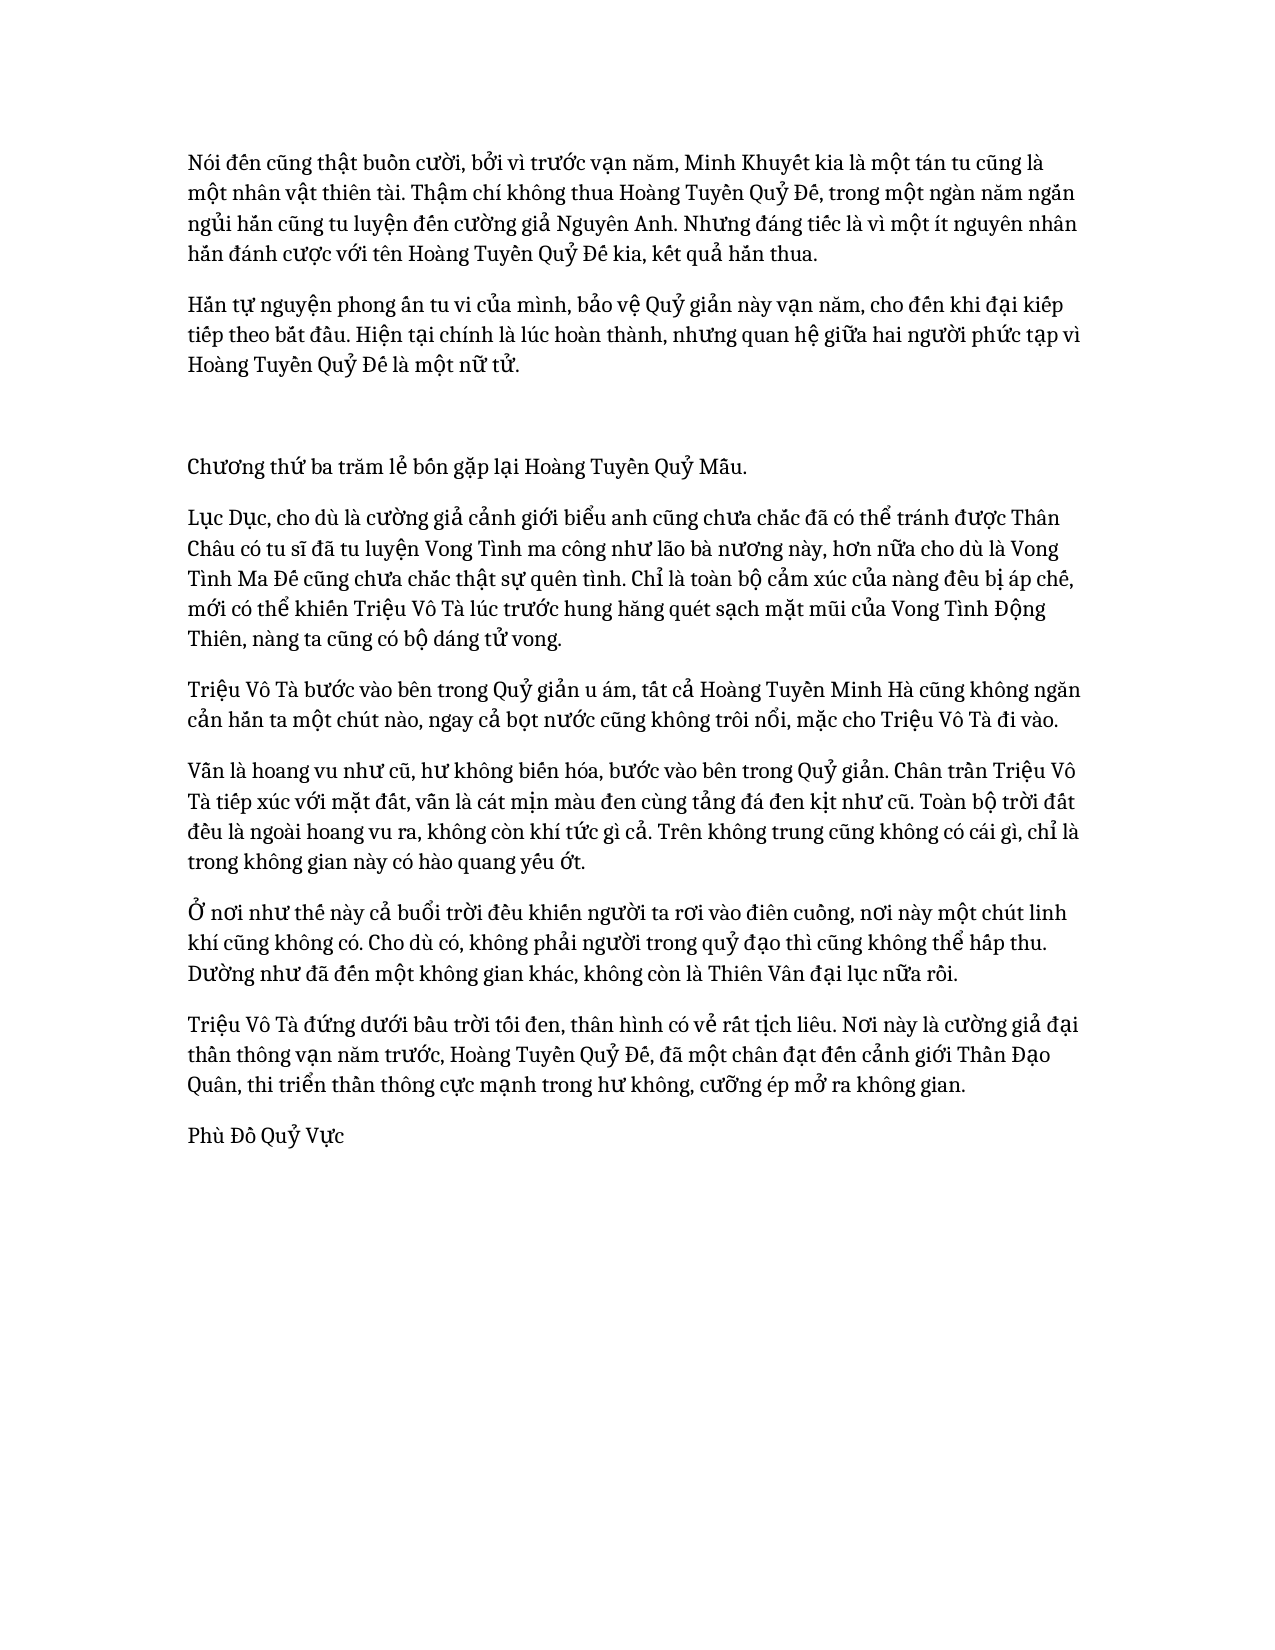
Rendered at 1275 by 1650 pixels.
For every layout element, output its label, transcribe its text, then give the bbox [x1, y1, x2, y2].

text Ở nơi như thế này cả buổi trời đều khiến người ta rơi vào điên cuồng, nơi này một chút linh khí cũng không có. Cho dù có, không phải người trong quỷ đạo thì cũng không thể hấp thu. Dường như đã đến một không gian khác, không còn là Thiên Vân đại lục nữa rồi. [187, 900, 1087, 987]
text Phù Đồ Quỷ Vực [187, 1123, 1087, 1149]
text Hắn tự nguyện phong ấn tu vi của mình, bảo vệ Quỷ giản này vạn năm, cho đến khi đại kiếp tiếp theo bắt đầu. Hiện tại chính là lúc hoàn thành, nhưng quan hệ giữa hai người phức tạp vì Hoàng Tuyền Quỷ Đế là một nữ tử. [187, 292, 1087, 378]
text Triệu Vô Tà bước vào bên trong Quỷ giản u ám, tất cả Hoàng Tuyền Minh Hà cũng không ngăn cản hắn ta một chút nào, ngay cả bọt nước cũng không trôi nổi, mặc cho Triệu Vô Tà đi vào. [187, 677, 1087, 734]
text Nói đến cũng thật buồn cười, bởi vì trước vạn năm, Minh Khuyết kia là một tán tu cũng là một nhân vật thiên tài. Thậm chí không thua Hoàng Tuyền Quỷ Đế, trong một ngàn năm ngắn ngủi hắn cũng tu luyện đến cường giả Nguyên Anh. Nhưng đáng tiếc là vì một ít nguyên nhân hắn đánh cược với tên Hoàng Tuyền Quỷ Đế kia, kết quả hắn thua. [187, 150, 1087, 267]
text Vẫn là hoang vu như cũ, hư không biến hóa, bước vào bên trong Quỷ giản. Chân trần Triệu Vô Tà tiếp xúc với mặt đất, vẫn là cát mịn màu đen cùng tảng đá đen kịt như cũ. Toàn bộ trời đất đều là ngoài hoang vu ra, không còn khí tức gì cả. Trên không trung cũng không có cái gì, chỉ là trong không gian này có hào quang yếu ớt. [187, 758, 1087, 875]
text Triệu Vô Tà đứng dưới bầu trời tối đen, thân hình có vẻ rất tịch liêu. Nơi này là cường giả đại thần thông vạn năm trước, Hoàng Tuyền Quỷ Đế, đã một chân đạt đến cảnh giới Thần Đạo Quân, thi triển thần thông cực mạnh trong hư không, cưỡng ép mở ra không gian. [187, 1011, 1087, 1098]
text Lục Dục, cho dù là cường giả cảnh giới biểu anh cũng chưa chắc đã có thể tránh được Thân Châu có tu sĩ đã tu luyện Vong Tình ma công như lão bà nương này, hơn nữa cho dù là Vong Tình Ma Đế cũng chưa chắc thật sự quên tình. Chỉ là toàn bộ cảm xúc của nàng đều bị áp chế, mới có thể khiến Triệu Vô Tà lúc trước hung hăng quét sạch mặt mũi của Vong Tình Động Thiên, nàng ta cũng có bộ dáng tử vong. [187, 505, 1087, 652]
text Chương thứ ba trăm lẻ bốn gặp lại Hoàng Tuyền Quỷ Mẫu. [187, 454, 1087, 481]
